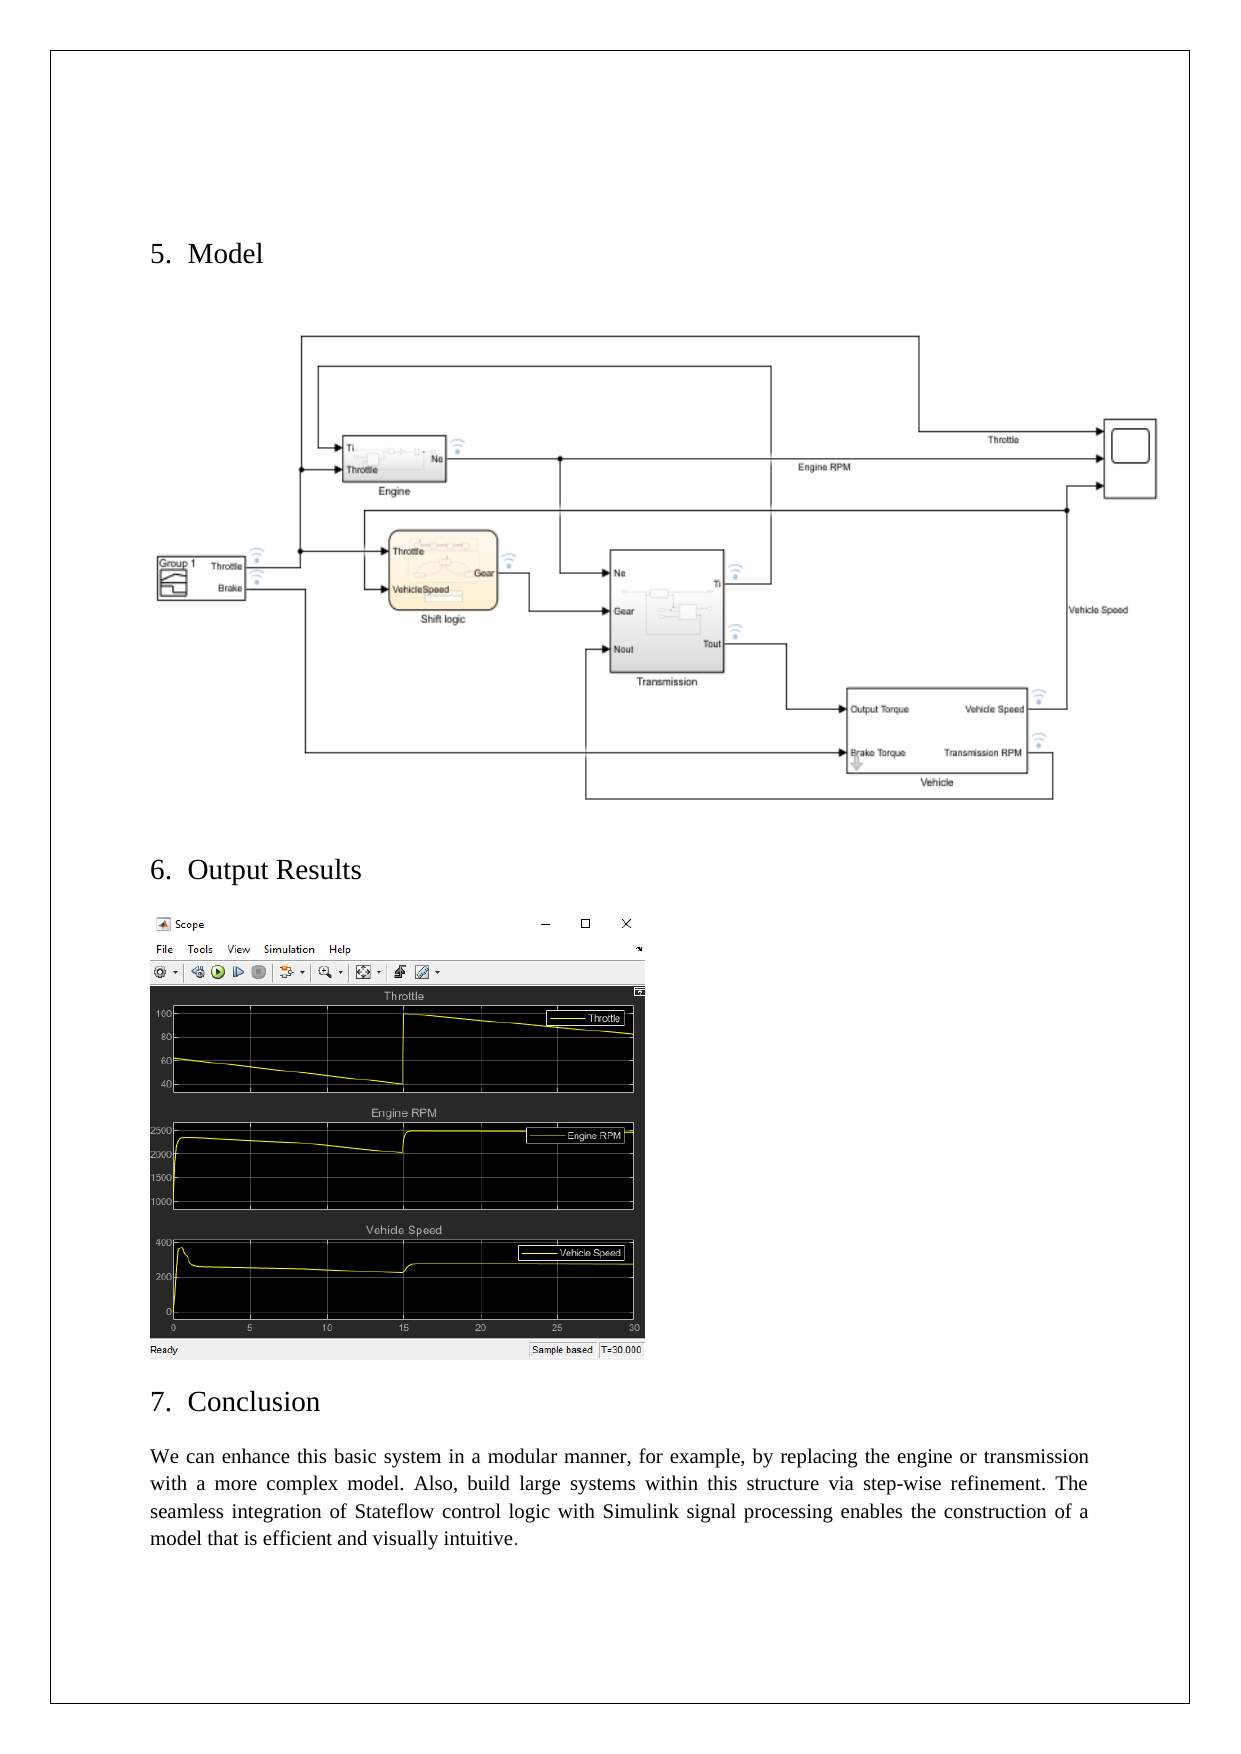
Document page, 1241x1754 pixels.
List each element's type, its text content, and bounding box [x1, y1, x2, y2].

list Conclusion [150, 1384, 1090, 1418]
text We can enhance this basic system in a modular manner, for example, by replacing the engine or transmission with a more complex model. Also, build large systems within this structure via step-wise refinement. The seamless integration of Stateflow control logic with Simulink signal processing enables the construction of a model that is efficient and visually intuitive. [150, 1523, 1090, 1550]
picture [150, 295, 1179, 828]
picture [150, 911, 645, 1360]
list Output Results [150, 852, 1090, 886]
list Model [150, 236, 1090, 270]
